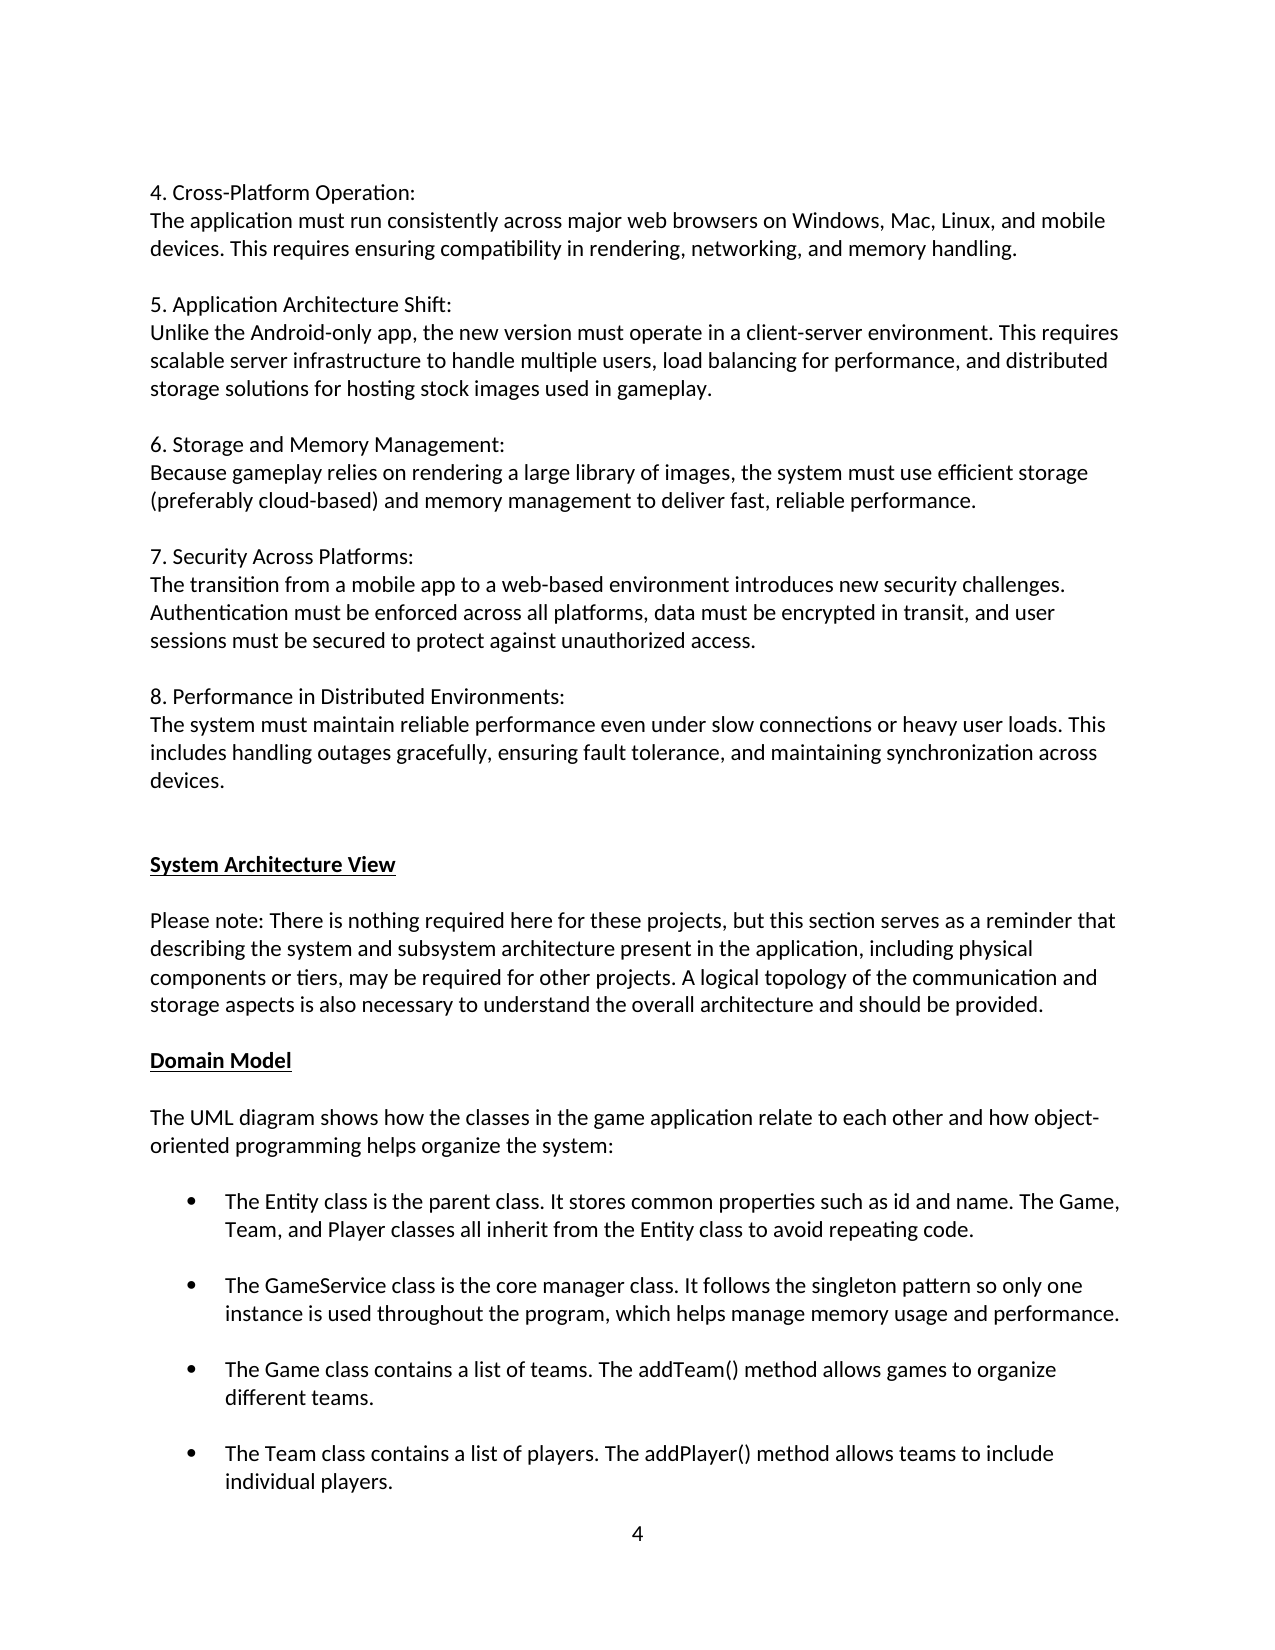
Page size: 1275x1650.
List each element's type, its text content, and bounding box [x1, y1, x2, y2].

list The Team class contains a list of players. The addPlayer() method allows teams to include individual players. [187, 1439, 1125, 1495]
text 4. Cross-Platform Operation: [150, 178, 1125, 206]
list The Entity class is the parent class. It stores common properties such as id and name. The Game, Team, and Player classes all inherit from the Entity class to avoid repeating code. [187, 1187, 1125, 1243]
text 5. Application Architecture Shift: [150, 290, 1125, 318]
text 6. Storage and Memory Management: Because gameplay relies on rendering a large library of images, the system must use efficient storage (preferably cloud-based) and memory management to deliver fast, reliable performance. [150, 430, 1125, 514]
text 7. Security Across Platforms: The transition from a mobile app to a web-based environment introduces new security challenges. Authentication must be enforced across all platforms, data must be encrypted in transit, and user sessions must be secured to protect against unauthorized access. [150, 542, 1125, 654]
text Please note: There is nothing required here for these projects, but this section serves as a reminder that describing the system and subsystem architecture present in the application, including physical components or tiers, may be required for other projects. A logical topology of the communication and storage aspects is also necessary to understand the overall architecture and should be provided. [150, 907, 1125, 1019]
text 8. Performance in Distributed Environments: The system must maintain reliable performance even under slow connections or heavy user loads. This includes handling outages gracefully, ensuring fault tolerance, and maintaining synchronization across devices. [150, 682, 1125, 794]
text The application must run consistently across major web browsers on Windows, Mac, Linux, and mobile devices. This requires ensuring compatibility in rendering, networking, and memory handling. [150, 206, 1125, 262]
list The GameService class is the core manager class. It follows the singleton pattern so only one instance is used throughout the program, which helps manage memory usage and performance. [187, 1271, 1125, 1327]
list The Game class contains a list of teams. The addTeam() method allows games to organize different teams. [187, 1355, 1125, 1411]
text Unlike the Android-only app, the new version must operate in a client-server environment. This requires scalable server infrastructure to handle multiple users, load balancing for performance, and distributed storage solutions for hosting stock images used in gameplay. [150, 318, 1125, 402]
subtitle Domain Model [150, 1047, 1125, 1075]
text The UML diagram shows how the classes in the game application relate to each other and how object-oriented programming helps organize the system: [150, 1103, 1125, 1159]
subtitle System Architecture View [150, 851, 1125, 878]
